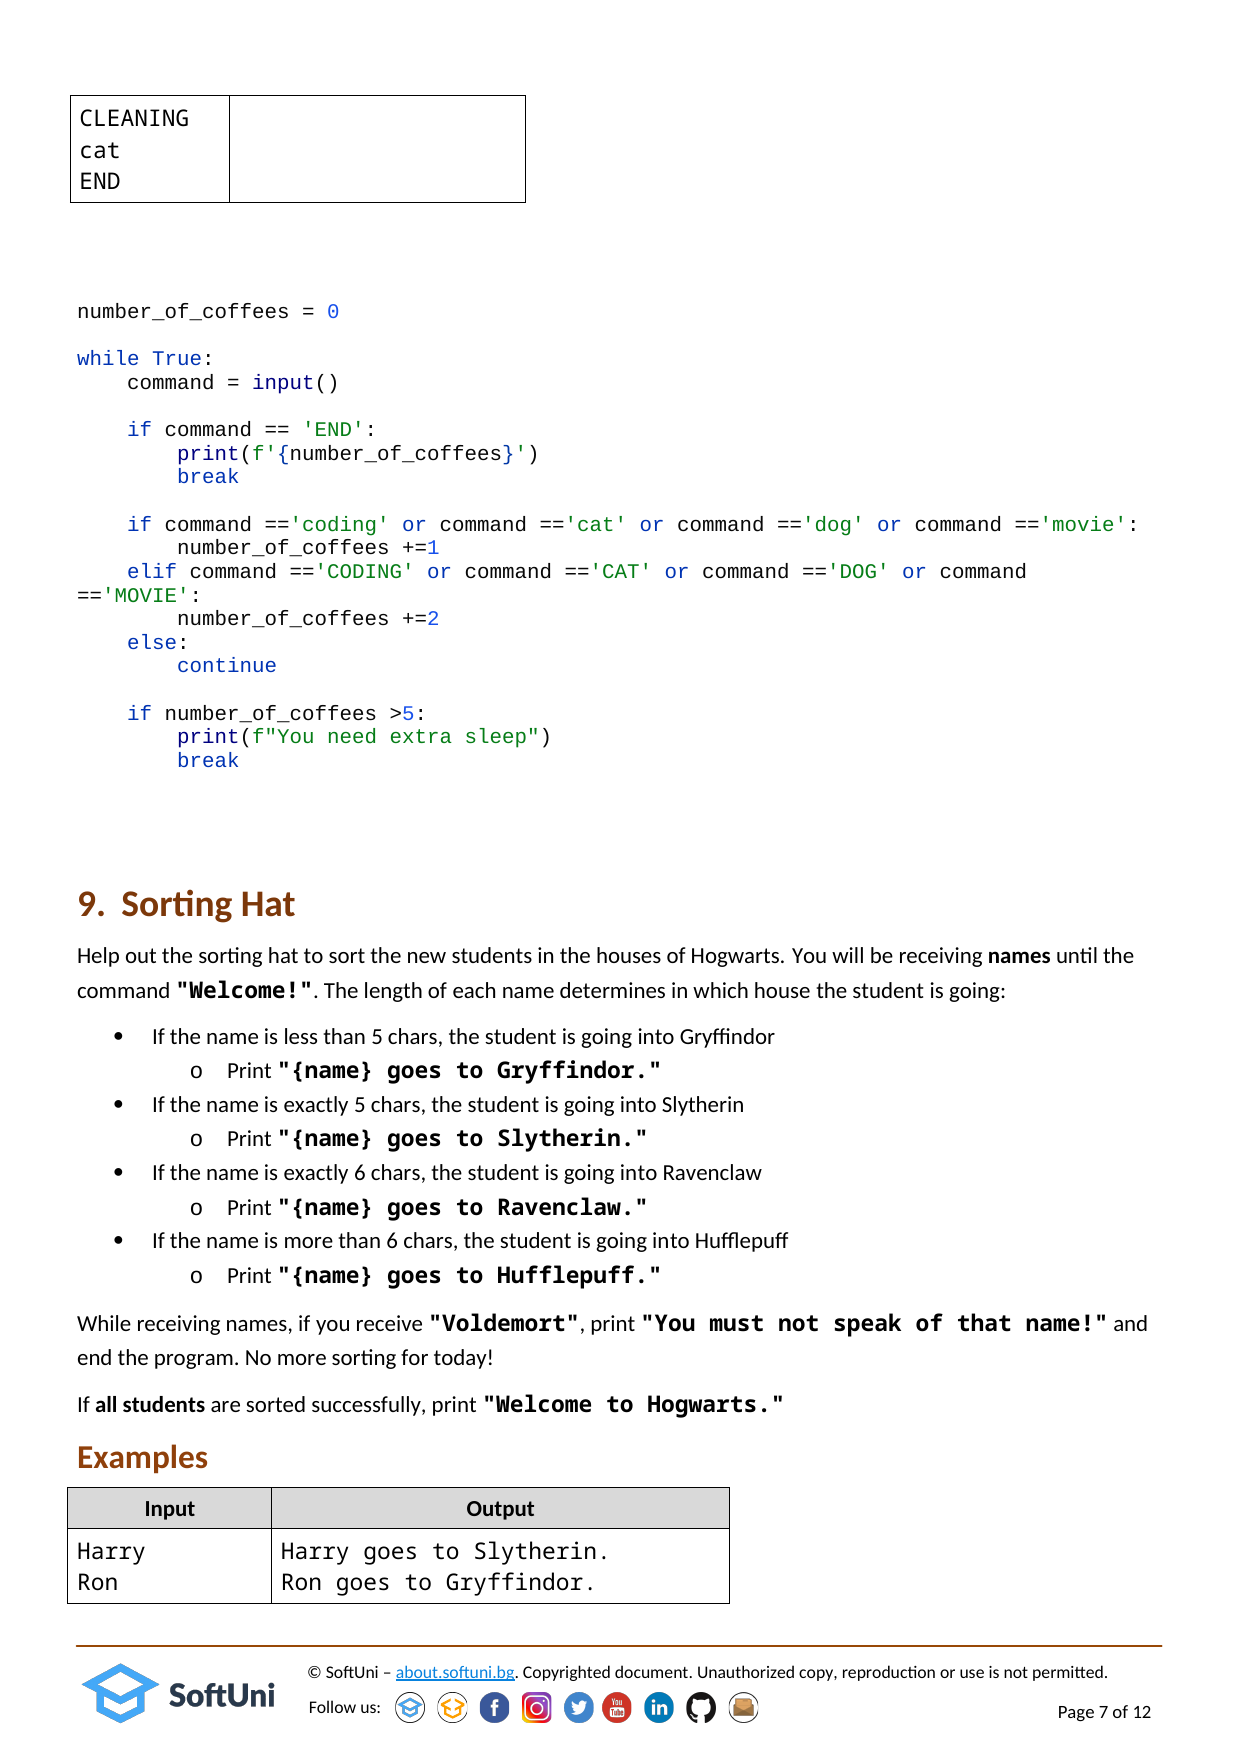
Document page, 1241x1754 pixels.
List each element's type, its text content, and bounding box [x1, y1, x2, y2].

list Print "{name} goes to Ravenclaw." [189, 1191, 1163, 1222]
picture [728, 1692, 759, 1723]
text number_of_coffees = 0 while True: command = input() if command == 'END': print(f'{number_of_coffees}') break if command =='coding' or command =='cat' or command =='dog' or command =='movie': number_of_coffees +=1 elif command =='CODING' or command =='CAT' or command =='DOG' or command =='MOVIE': number_of_coffees +=2 else: continue if number_of_coffees >5: print(f"You need extra sleep") break [77, 301, 1163, 802]
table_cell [68, 1529, 271, 1603]
list If the name is exactly 5 chars, the student is going into Slytherin [114, 1090, 1163, 1118]
picture [644, 1692, 653, 1701]
subtitle Examples [77, 1436, 1163, 1477]
list Print "{name} goes to Slytherin." [189, 1122, 1163, 1154]
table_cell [272, 1529, 729, 1603]
list If the name is more than 6 chars, the student is going into Hufflepuff [114, 1227, 1163, 1255]
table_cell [230, 96, 525, 202]
picture [479, 1692, 510, 1723]
text If all students are sorted successfully, print "Welcome to Hogwarts." [77, 1387, 1163, 1419]
table_header Input [68, 1488, 271, 1528]
picture [665, 1714, 674, 1723]
picture [522, 1692, 552, 1723]
picture [658, 1705, 667, 1714]
list Print "{name} goes to Gryffindor." [189, 1054, 1163, 1086]
table_header Output [272, 1488, 729, 1528]
picture [437, 1692, 468, 1723]
picture [602, 1692, 632, 1723]
picture [75, 1658, 281, 1729]
picture [564, 1692, 594, 1723]
list If the name is exactly 6 chars, the student is going into Ravenclaw [114, 1158, 1163, 1186]
subtitle Sorting Hat [77, 880, 1163, 926]
picture [644, 1714, 653, 1723]
picture [395, 1692, 425, 1723]
text While receiving names, if you receive "Voldemort", print "You must not speak of that name!" and end the program. No more sorting for today! [77, 1307, 1163, 1371]
list Print "{name} goes to Hufflepuff." [189, 1259, 1163, 1290]
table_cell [71, 96, 229, 202]
picture [686, 1692, 716, 1723]
picture [665, 1692, 674, 1701]
text Help out the sorting hat to sort the new students in the houses of Hogwarts. You will be receiving names until the command "Welcome!". The length of each name determines in which house the student is going: [77, 941, 1163, 1005]
list If the name is less than 5 chars, the student is going into Gryffindor [114, 1022, 1163, 1050]
